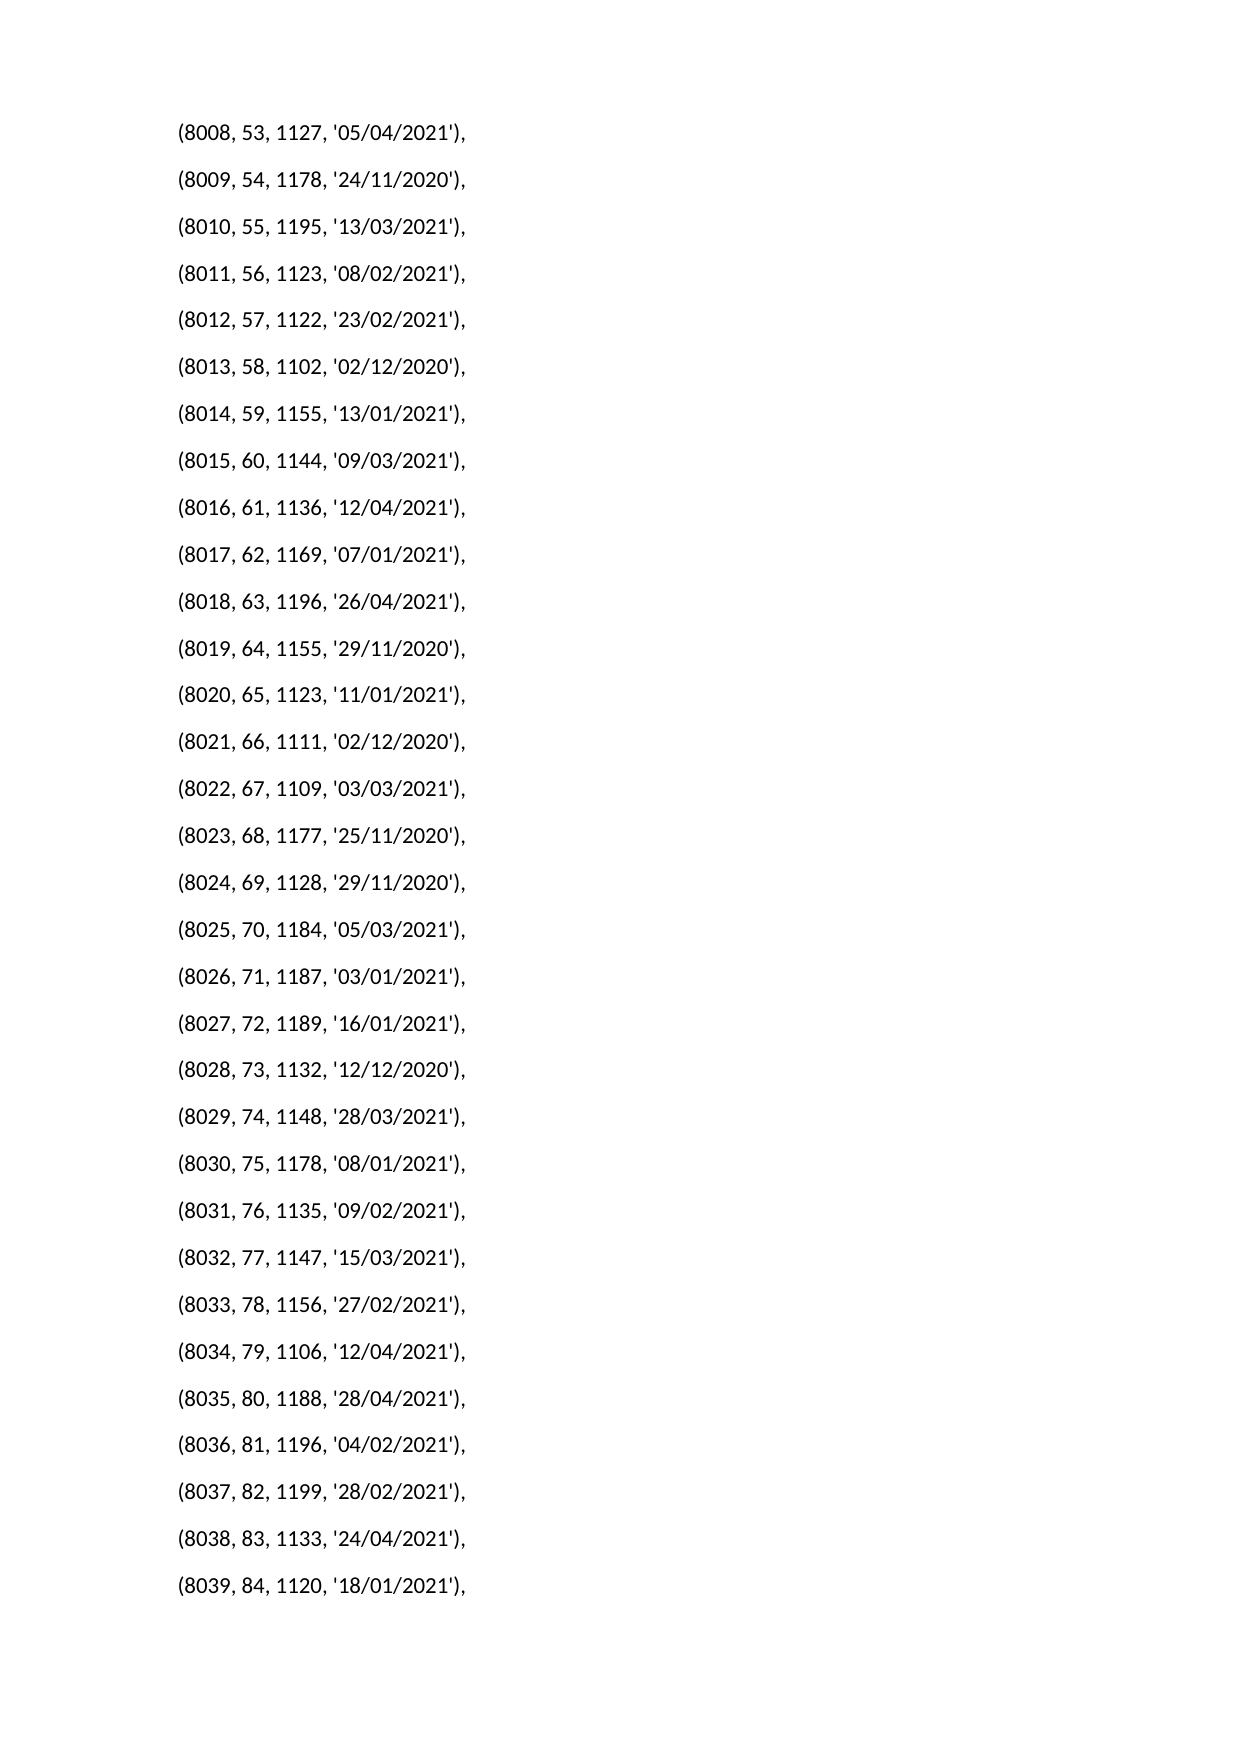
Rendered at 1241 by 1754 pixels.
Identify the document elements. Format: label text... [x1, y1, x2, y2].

text (8012, 57, 1122, '23/02/2021'), [177, 306, 1152, 334]
text (8010, 55, 1195, '13/03/2021'), [177, 212, 1152, 240]
text (8023, 68, 1177, '25/11/2020'), [177, 821, 1152, 849]
text (8013, 58, 1102, '02/12/2020'), [177, 352, 1152, 381]
text (8036, 81, 1196, '04/02/2021'), [177, 1431, 1152, 1459]
text (8016, 61, 1136, '12/04/2021'), [177, 493, 1152, 521]
text (8026, 71, 1187, '03/01/2021'), [177, 962, 1152, 990]
text (8018, 63, 1196, '26/04/2021'), [177, 587, 1152, 615]
text (8030, 75, 1178, '08/01/2021'), [177, 1149, 1152, 1177]
text (8011, 56, 1123, '08/02/2021'), [177, 259, 1152, 287]
text (8025, 70, 1184, '05/03/2021'), [177, 915, 1152, 943]
text (8032, 77, 1147, '15/03/2021'), [177, 1243, 1152, 1271]
text (8037, 82, 1199, '28/02/2021'), [177, 1477, 1152, 1506]
text (8020, 65, 1123, '11/01/2021'), [177, 681, 1152, 709]
text (8008, 53, 1127, '05/04/2021'), [177, 118, 1152, 146]
text (8039, 84, 1120, '18/01/2021'), [177, 1571, 1152, 1599]
text (8033, 78, 1156, '27/02/2021'), [177, 1290, 1152, 1318]
text (8022, 67, 1109, '03/03/2021'), [177, 774, 1152, 802]
text (8034, 79, 1106, '12/04/2021'), [177, 1337, 1152, 1365]
text (8024, 69, 1128, '29/11/2020'), [177, 868, 1152, 896]
text (8031, 76, 1135, '09/02/2021'), [177, 1196, 1152, 1224]
text (8015, 60, 1144, '09/03/2021'), [177, 446, 1152, 474]
text (8021, 66, 1111, '02/12/2020'), [177, 727, 1152, 756]
text (8029, 74, 1148, '28/03/2021'), [177, 1102, 1152, 1131]
text (8038, 83, 1133, '24/04/2021'), [177, 1524, 1152, 1552]
text (8028, 73, 1132, '12/12/2020'), [177, 1056, 1152, 1084]
text (8014, 59, 1155, '13/01/2021'), [177, 399, 1152, 427]
text (8019, 64, 1155, '29/11/2020'), [177, 634, 1152, 662]
text (8027, 72, 1189, '16/01/2021'), [177, 1009, 1152, 1037]
text (8009, 54, 1178, '24/11/2020'), [177, 165, 1152, 193]
text (8017, 62, 1169, '07/01/2021'), [177, 540, 1152, 568]
text (8035, 80, 1188, '28/04/2021'), [177, 1384, 1152, 1412]
